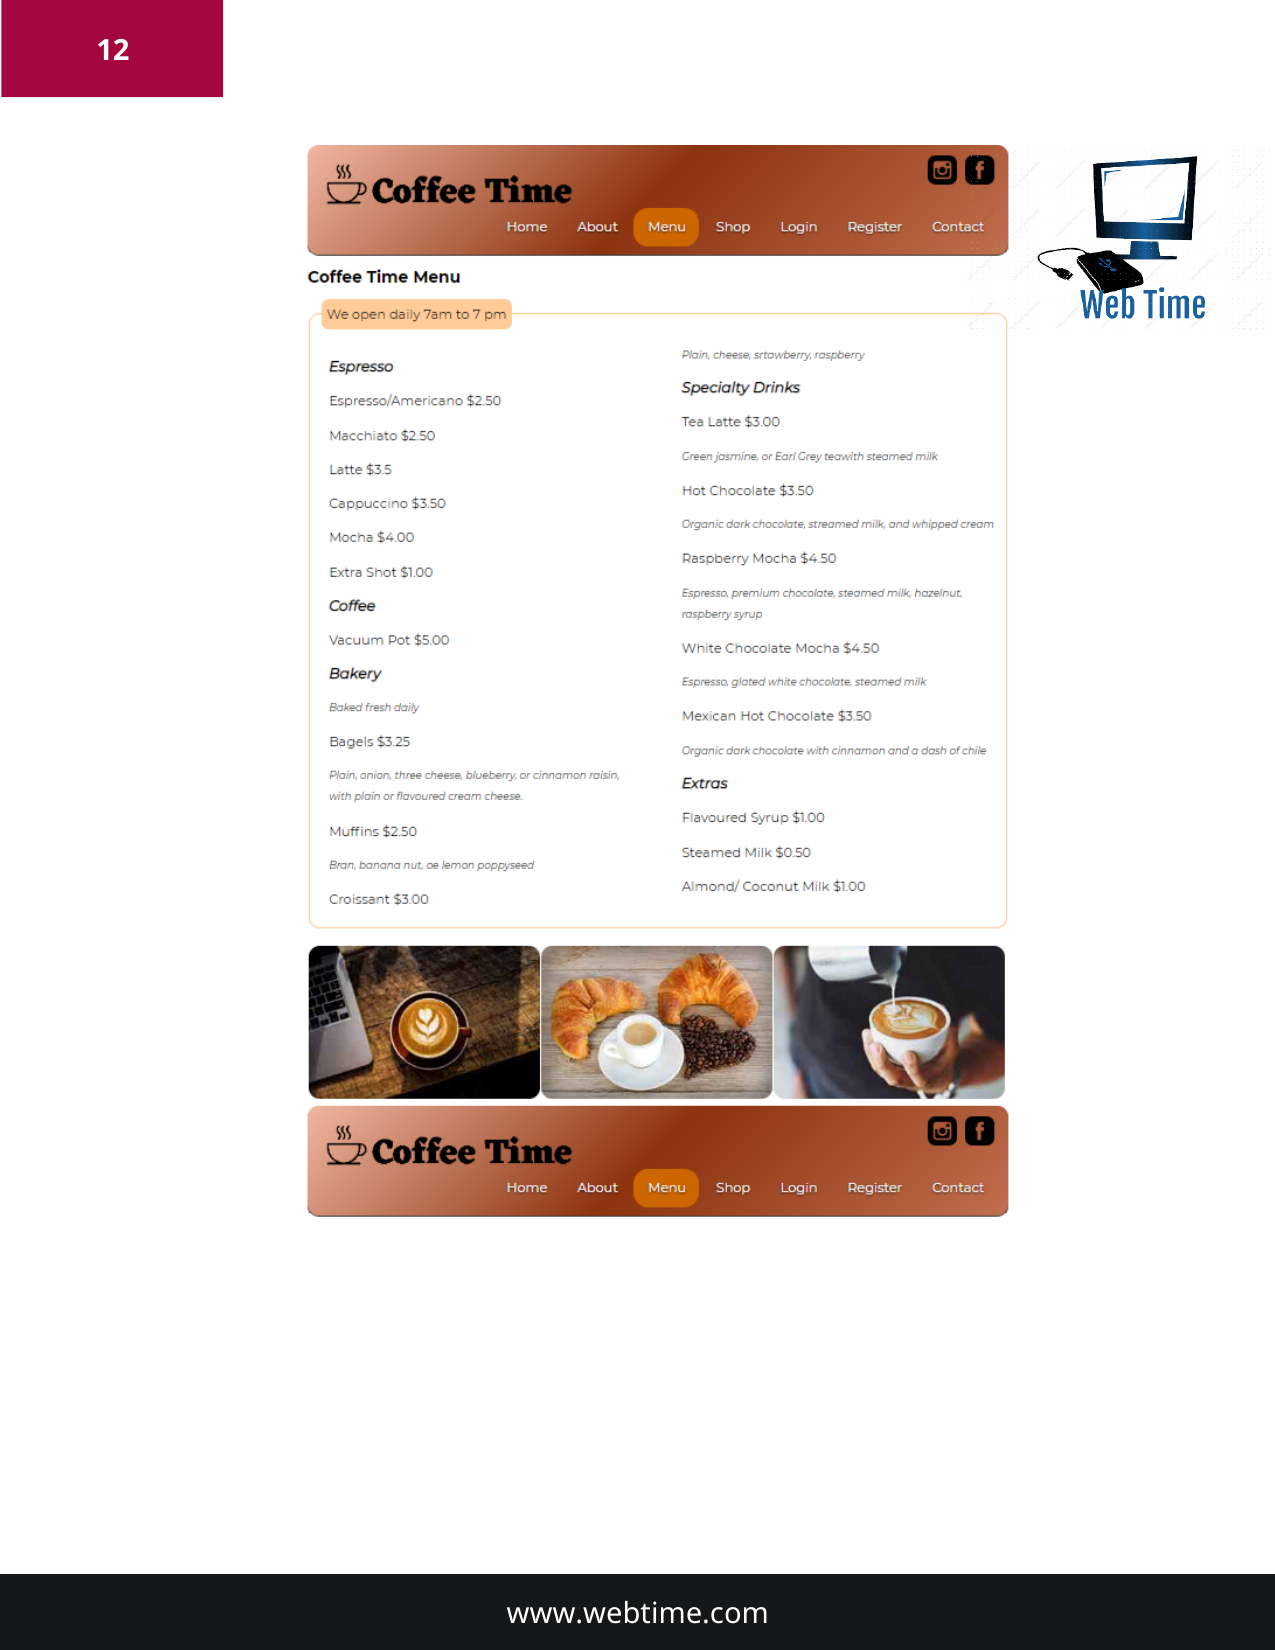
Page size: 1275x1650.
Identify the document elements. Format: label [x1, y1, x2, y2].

picture [157, 145, 1275, 1232]
